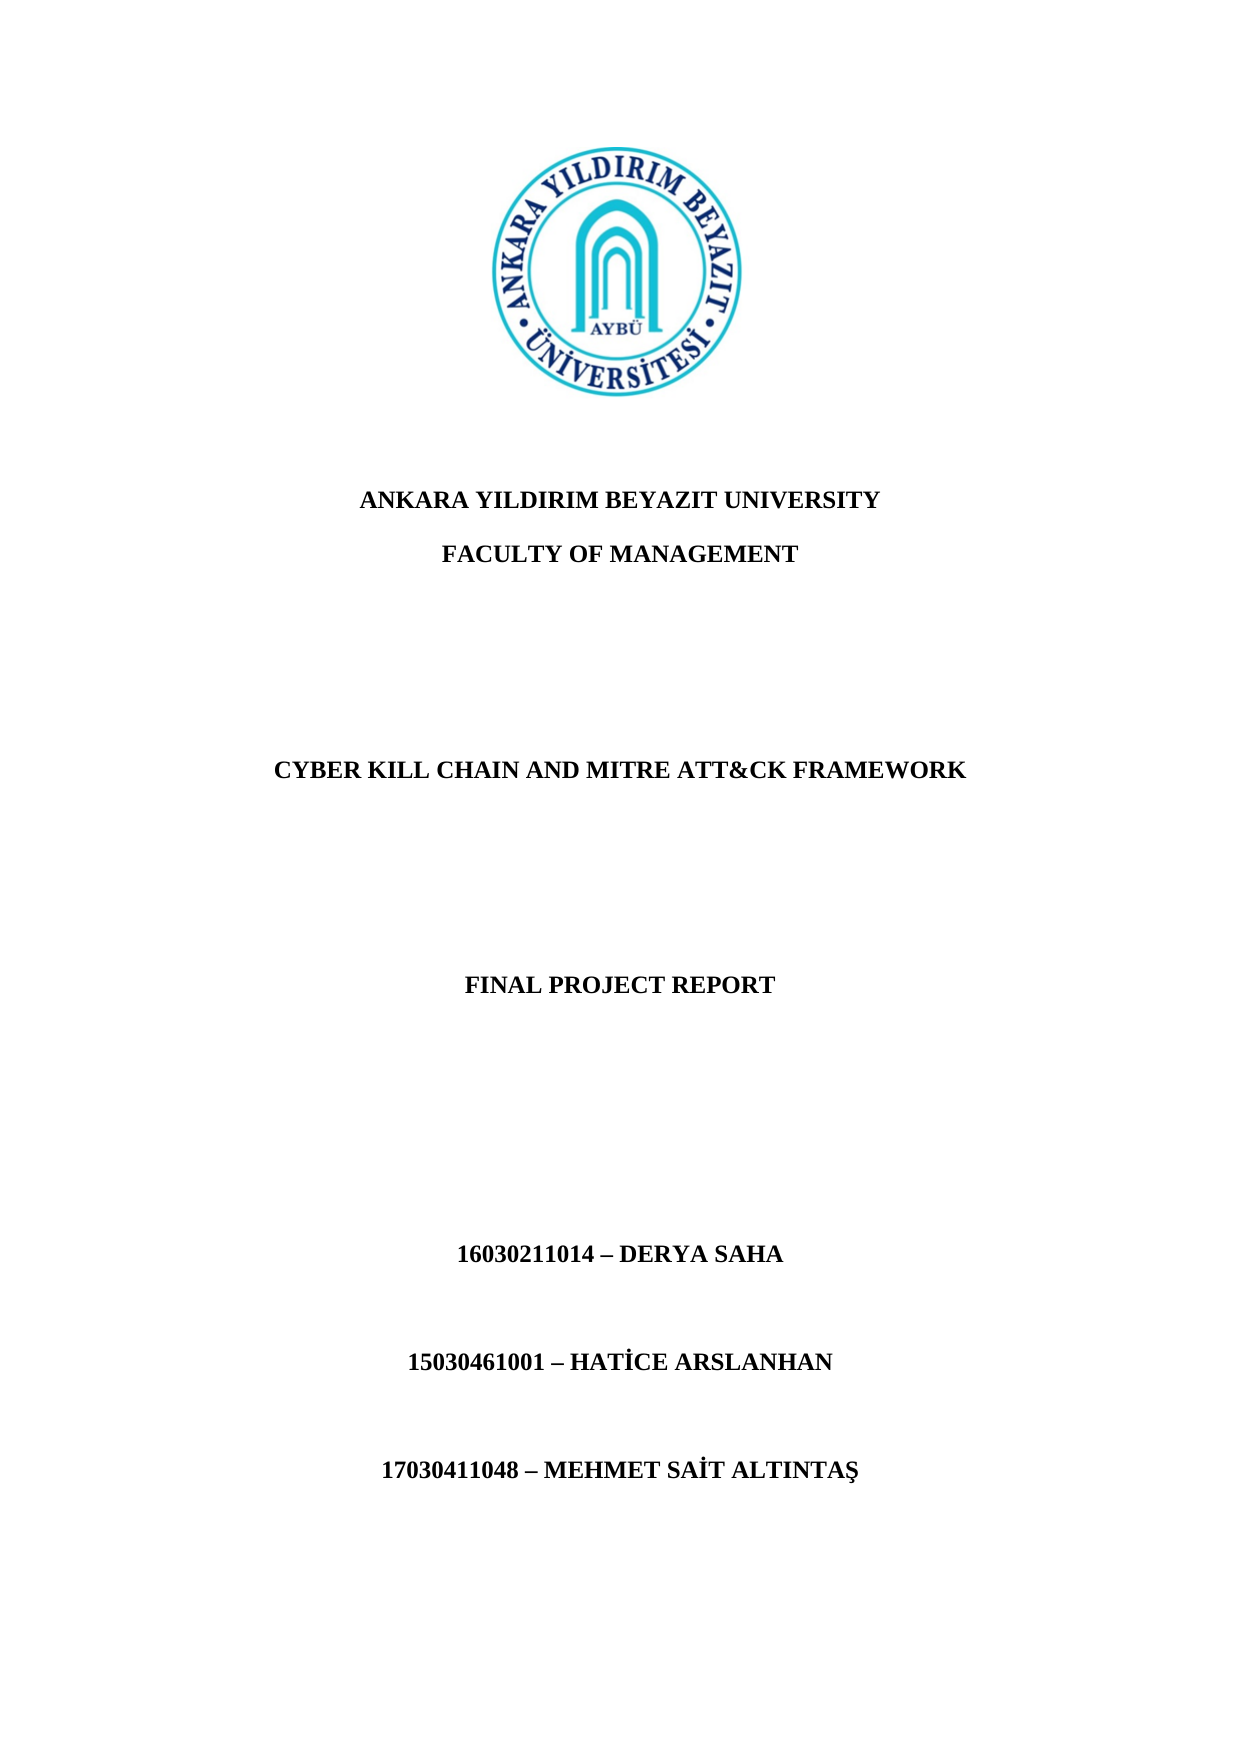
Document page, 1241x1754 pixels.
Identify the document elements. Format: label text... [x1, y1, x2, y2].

text 15030461001 – HATİCE ARSLANHAN [148, 1347, 1093, 1376]
text 17030411048 – MEHMET SAİT ALTINTAŞ [148, 1455, 1093, 1484]
text 16030211014 – DERYA SAHA [148, 1239, 1093, 1268]
text CYBER KILL CHAIN AND MITRE ATT&CK FRAMEWORK [148, 755, 1093, 783]
text FINAL PROJECT REPORT [148, 970, 1093, 999]
text ANKARA YILDIRIM BEYAZIT UNIVERSITY [148, 486, 1093, 514]
picture [490, 147, 750, 407]
text FACULTY OF MANAGEMENT [148, 539, 1093, 568]
